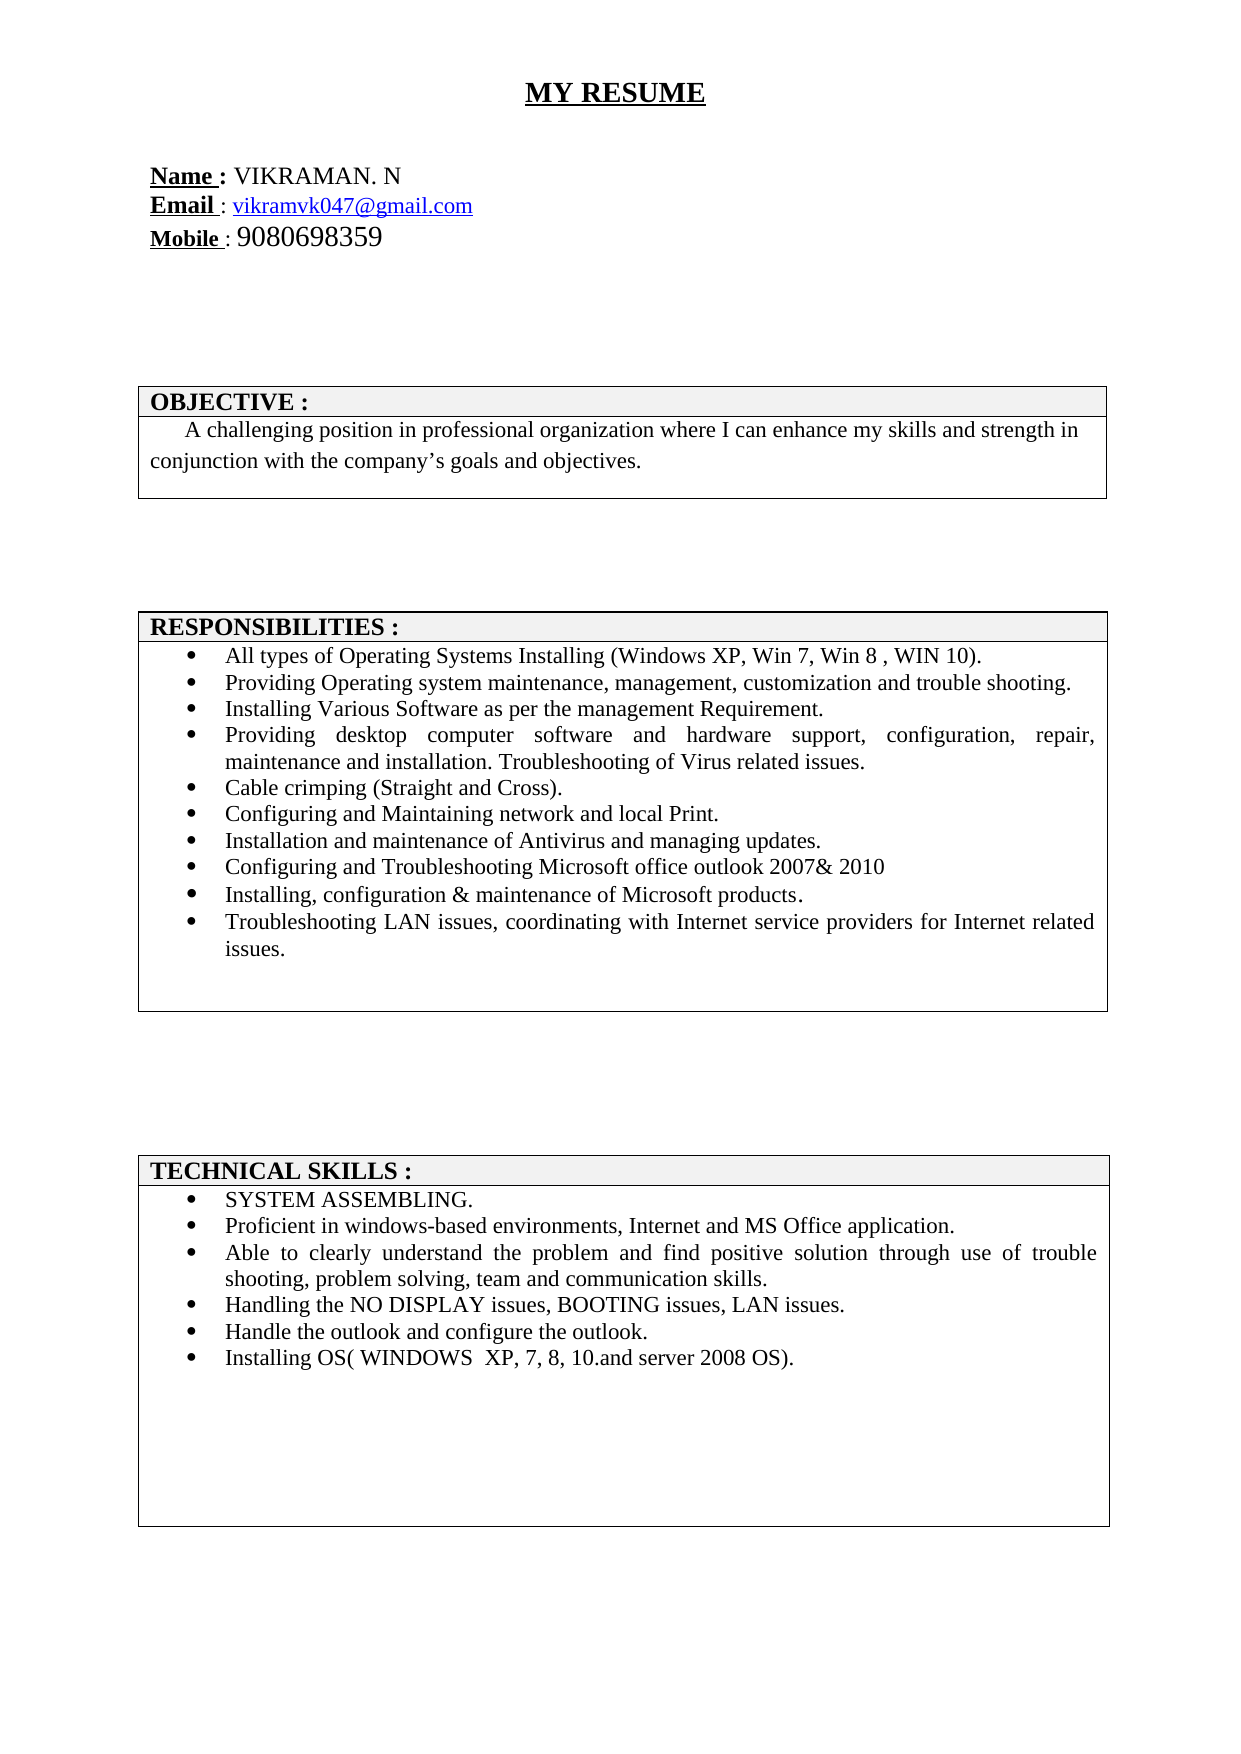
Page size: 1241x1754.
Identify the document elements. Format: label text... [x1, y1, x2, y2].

table_header TECHNICAL SKILLS : [139, 1156, 1109, 1185]
text Mobile : 9080698359 [150, 219, 1090, 252]
table_cell SYSTEM ASSEMBLING. Proficient in windows-based environments, Internet and MS Office application. Able to clearly understand the problem and find positive solution through use of trouble shooting, problem solving, team and communication skills. Handling the NO DISPLAY issues, BOOTING issues, LAN issues. Handle the outlook and configure the outlook. Installing OS( WINDOWS XP, 7, 8, 10.and server 2008 OS). [139, 1186, 1109, 1526]
table_cell A challenging position in professional organization where I can enhance my skills and strength in conjunction with the company’s goals and objectives. [139, 417, 1106, 498]
table_cell All types of Operating Systems Installing (Windows XP, Win 7, Win 8 , WIN 10). Providing Operating system maintenance, management, customization and trouble shooting. Installing Various Software as per the management Requirement. Providing desktop computer software and hardware support, configuration, repair, maintenance and installation. Troubleshooting of Virus related issues. Cable crimping (Straight and Cross). Configuring and Maintaining network and local Print. Installation and maintenance of Antivirus and managing updates. Configuring and Troubleshooting Microsoft office outlook 2007& 2010 Installing, configuration & maintenance of Microsoft products. Troubleshooting LAN issues, coordinating with Internet service providers for Internet related issues. [139, 642, 1107, 1011]
text Email : vikramvk047@gmail.com [150, 190, 1090, 219]
table_header OBJECTIVE : [139, 387, 1106, 416]
text Name : VIKRAMAN. N [150, 161, 1090, 190]
text MY RESUME [155, 75, 1090, 108]
table_header RESPONSIBILITIES : [139, 613, 1107, 641]
